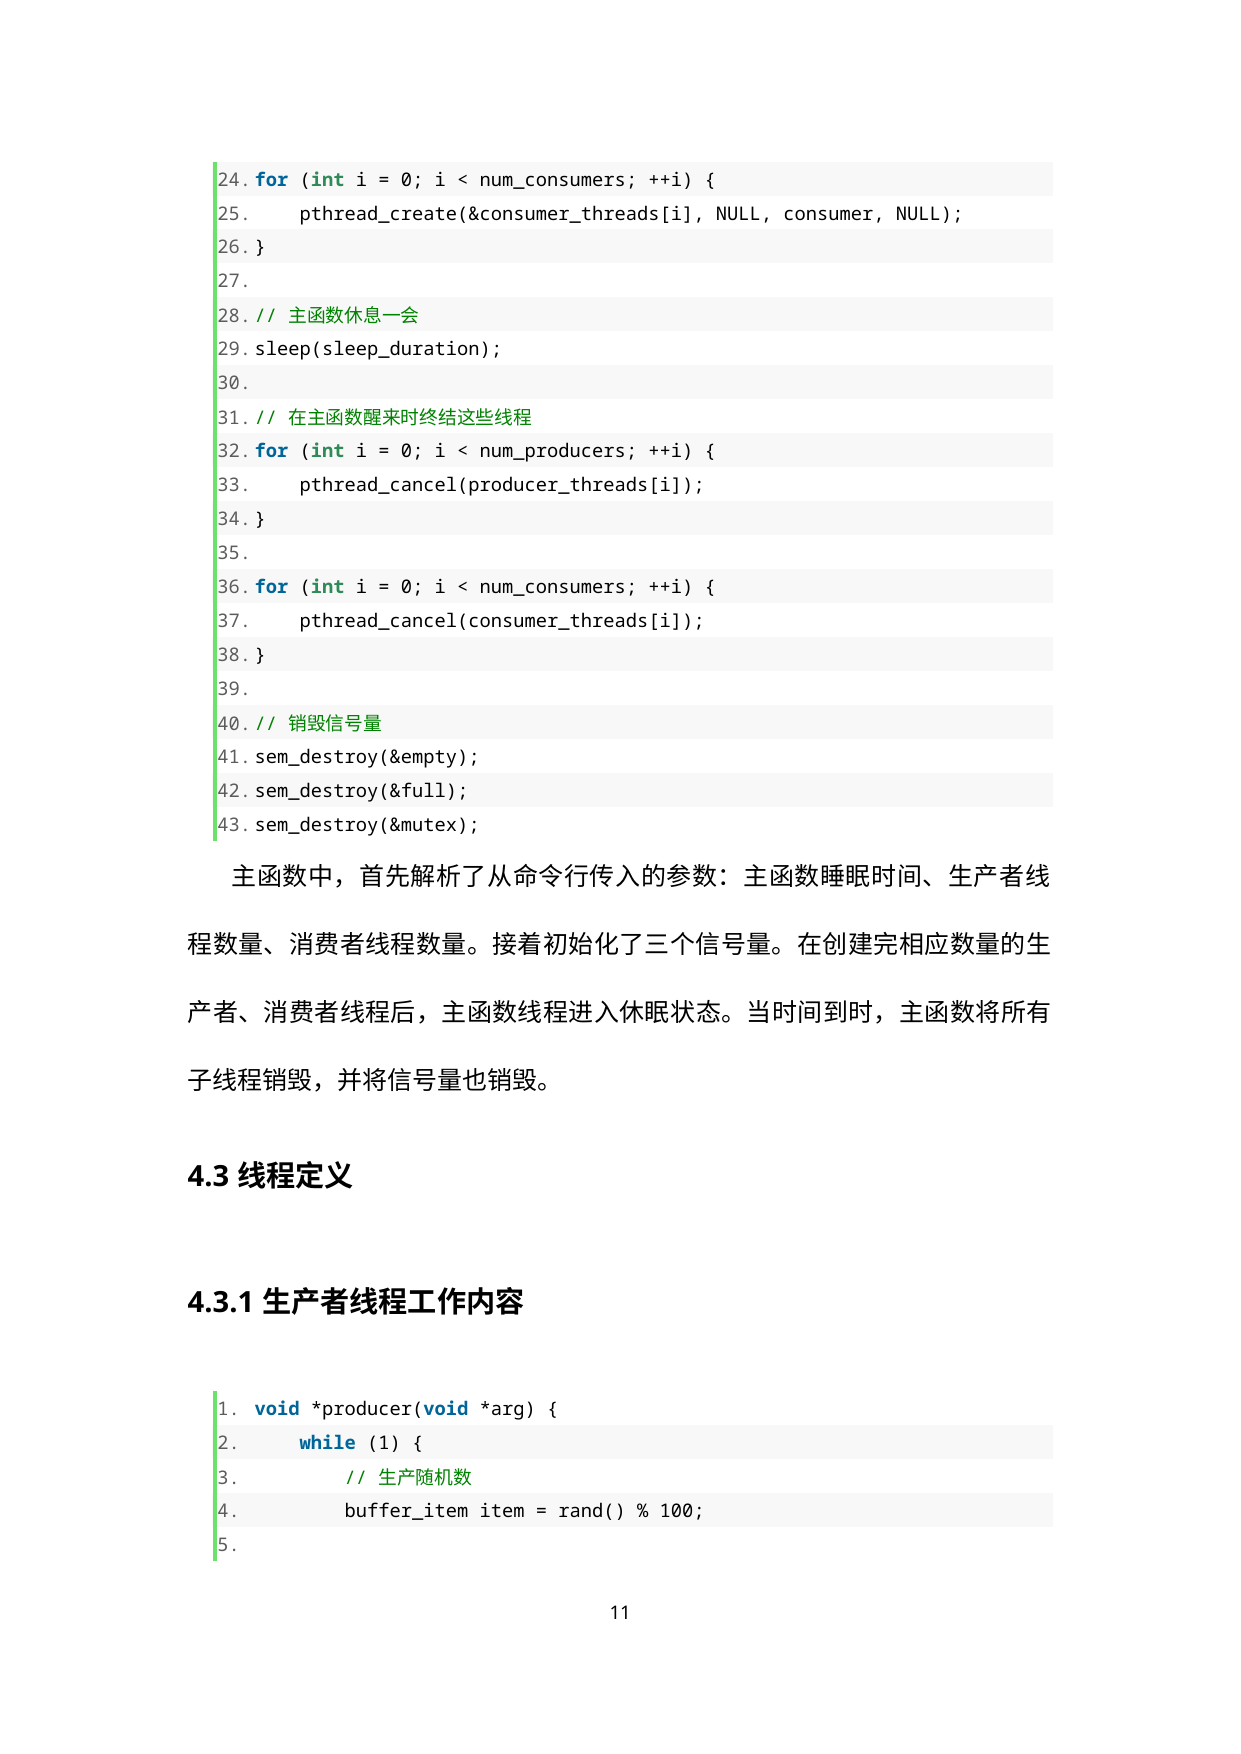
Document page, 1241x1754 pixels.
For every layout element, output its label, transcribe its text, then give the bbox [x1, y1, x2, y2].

list // 在主函数醒来时终结这些线程 [217, 399, 1053, 433]
list for (int i = 0; i < num_consumers; ++i) { [217, 569, 1053, 603]
list // 主函数休息一会 [217, 297, 1053, 331]
list sem_destroy(&empty); [217, 739, 1053, 773]
list sem_destroy(&mutex); [217, 807, 1053, 841]
list sleep(sleep_duration); [217, 331, 1053, 365]
list buffer_item item = rand() % 100; [217, 1493, 1053, 1527]
list // 生产随机数 [217, 1459, 1053, 1493]
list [217, 433, 1053, 467]
subtitle 4.3.1 生产者线程工作内容 [187, 1266, 1053, 1333]
list sem_destroy(&full); [217, 773, 1053, 807]
list pthread_cancel(producer_threads[i]); [217, 467, 1053, 501]
list } [217, 229, 1053, 263]
list for (int i = 0; i < num_consumers; ++i) { [217, 162, 1053, 196]
list pthread_create(&consumer_threads[i], NULL, consumer, NULL); [217, 196, 1053, 229]
list void *producer(void *arg) { [217, 1391, 1053, 1425]
list } [217, 637, 1053, 671]
list // 销毁信号量 [217, 705, 1053, 739]
list pthread_cancel(consumer_threads[i]); [217, 603, 1053, 637]
text 主函数中，首先解析了从命令行传入的参数：主函数睡眠时间、生产者线程数量、消费者线程数量。接着初始化了三个信号量。在创建完相应数量的生产者、消费者线程后，主函数线程进入休眠状态。当时间到时，主函数将所有子线程销毁，并将信号量也销毁。 [187, 841, 1053, 1112]
list } [217, 501, 1053, 535]
list while (1) { [217, 1425, 1053, 1459]
subtitle 4.3 线程定义 [187, 1139, 1053, 1207]
